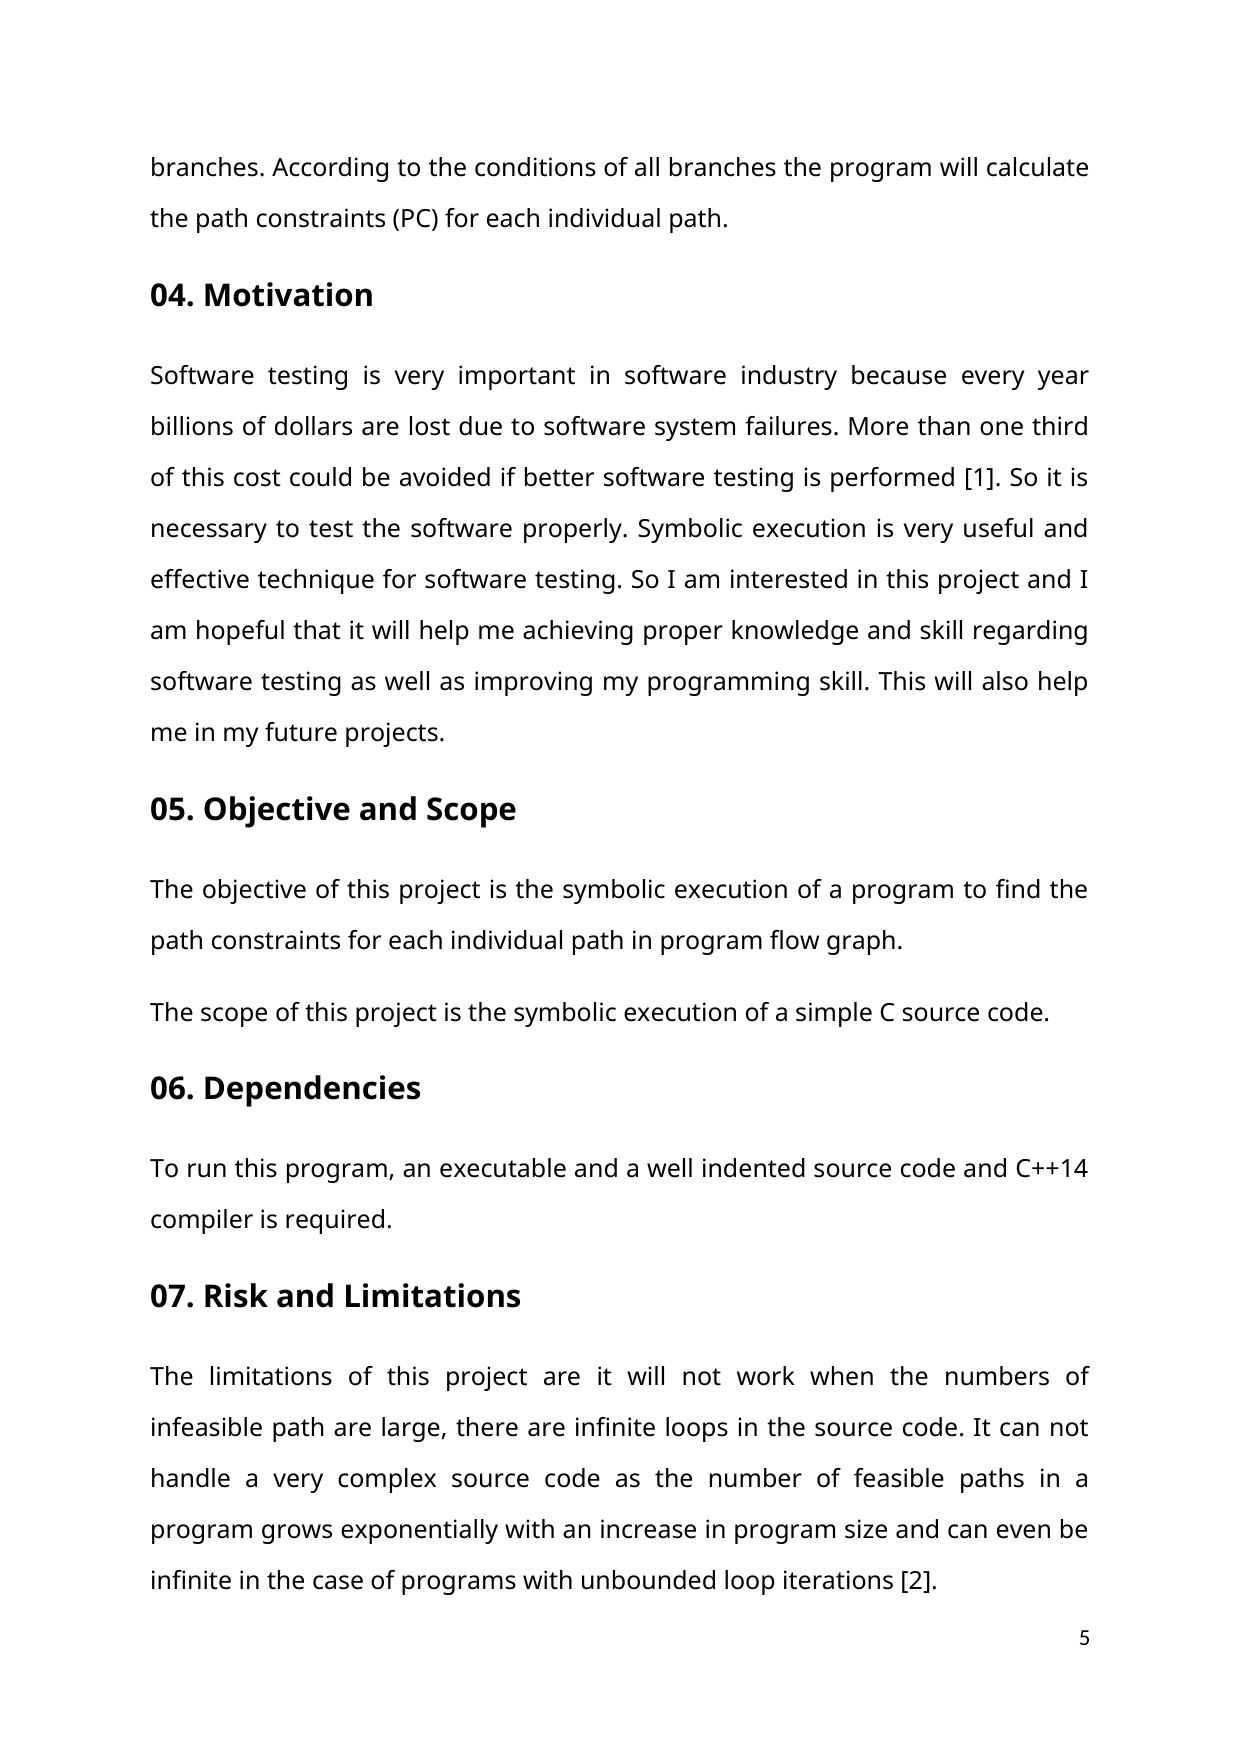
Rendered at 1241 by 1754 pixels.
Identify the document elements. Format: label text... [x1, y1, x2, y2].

text 04. Motivation [150, 273, 1090, 316]
text The objective of this project is the symbolic execution of a program to find the path constraints for each individual path in program flow graph. [150, 871, 1090, 957]
text 05. Objective and Scope [150, 787, 1090, 829]
text 07. Risk and Limitations [150, 1274, 1090, 1316]
text The scope of this project is the symbolic execution of a simple C source code. [150, 994, 1090, 1028]
text The limitations of this project are it will not work when the numbers of infeasible path are large, there are infinite loops in the source code. It can not handle a very complex source code as the number of feasible paths in a program grows exponentially with an increase in program size and can even be infinite in the case of programs with unbounded loop iterations [2]. [150, 1358, 1090, 1597]
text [150, 150, 1090, 235]
text To run this program, an executable and a well indented source code and C++14 compiler is required. [150, 1151, 1090, 1236]
text Software testing is very important in software industry because every year billions of dollars are lost due to software system failures. More than one third of this cost could be avoided if better software testing is performed [1]. So it is necessary to test the software properly. Symbolic execution is very useful and effective technique for software testing. So I am interested in this project and I am hopeful that it will help me achieving proper knowledge and skill regarding software testing as well as improving my programming skill. This will also help me in my future projects. [150, 358, 1090, 749]
text 06. Dependencies [150, 1066, 1090, 1109]
